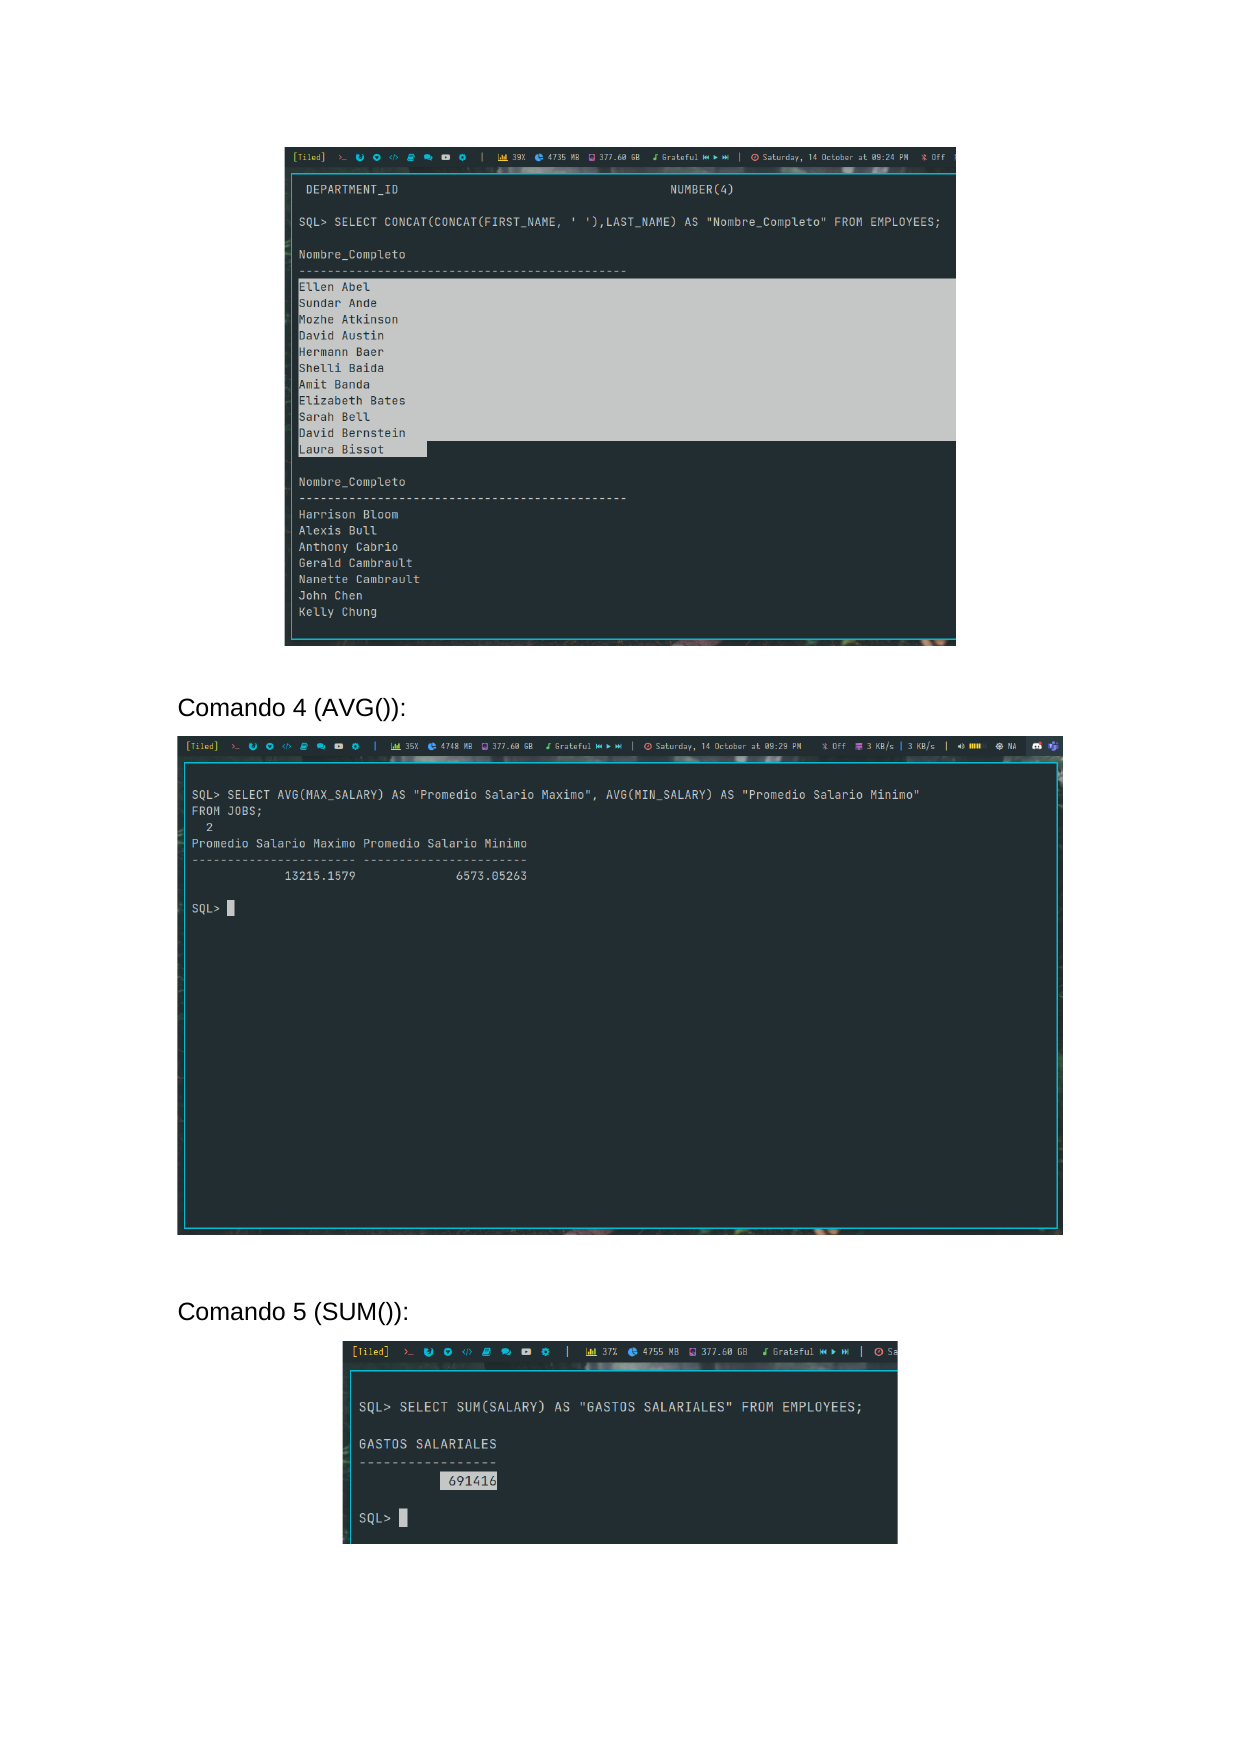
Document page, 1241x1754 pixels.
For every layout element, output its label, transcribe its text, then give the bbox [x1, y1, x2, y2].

picture [342, 1341, 898, 1544]
picture [177, 736, 1063, 1235]
text Comando 5 (SUM()): [177, 1297, 1063, 1326]
picture [284, 147, 956, 646]
text Comando 4 (AVG()): [177, 693, 1063, 721]
